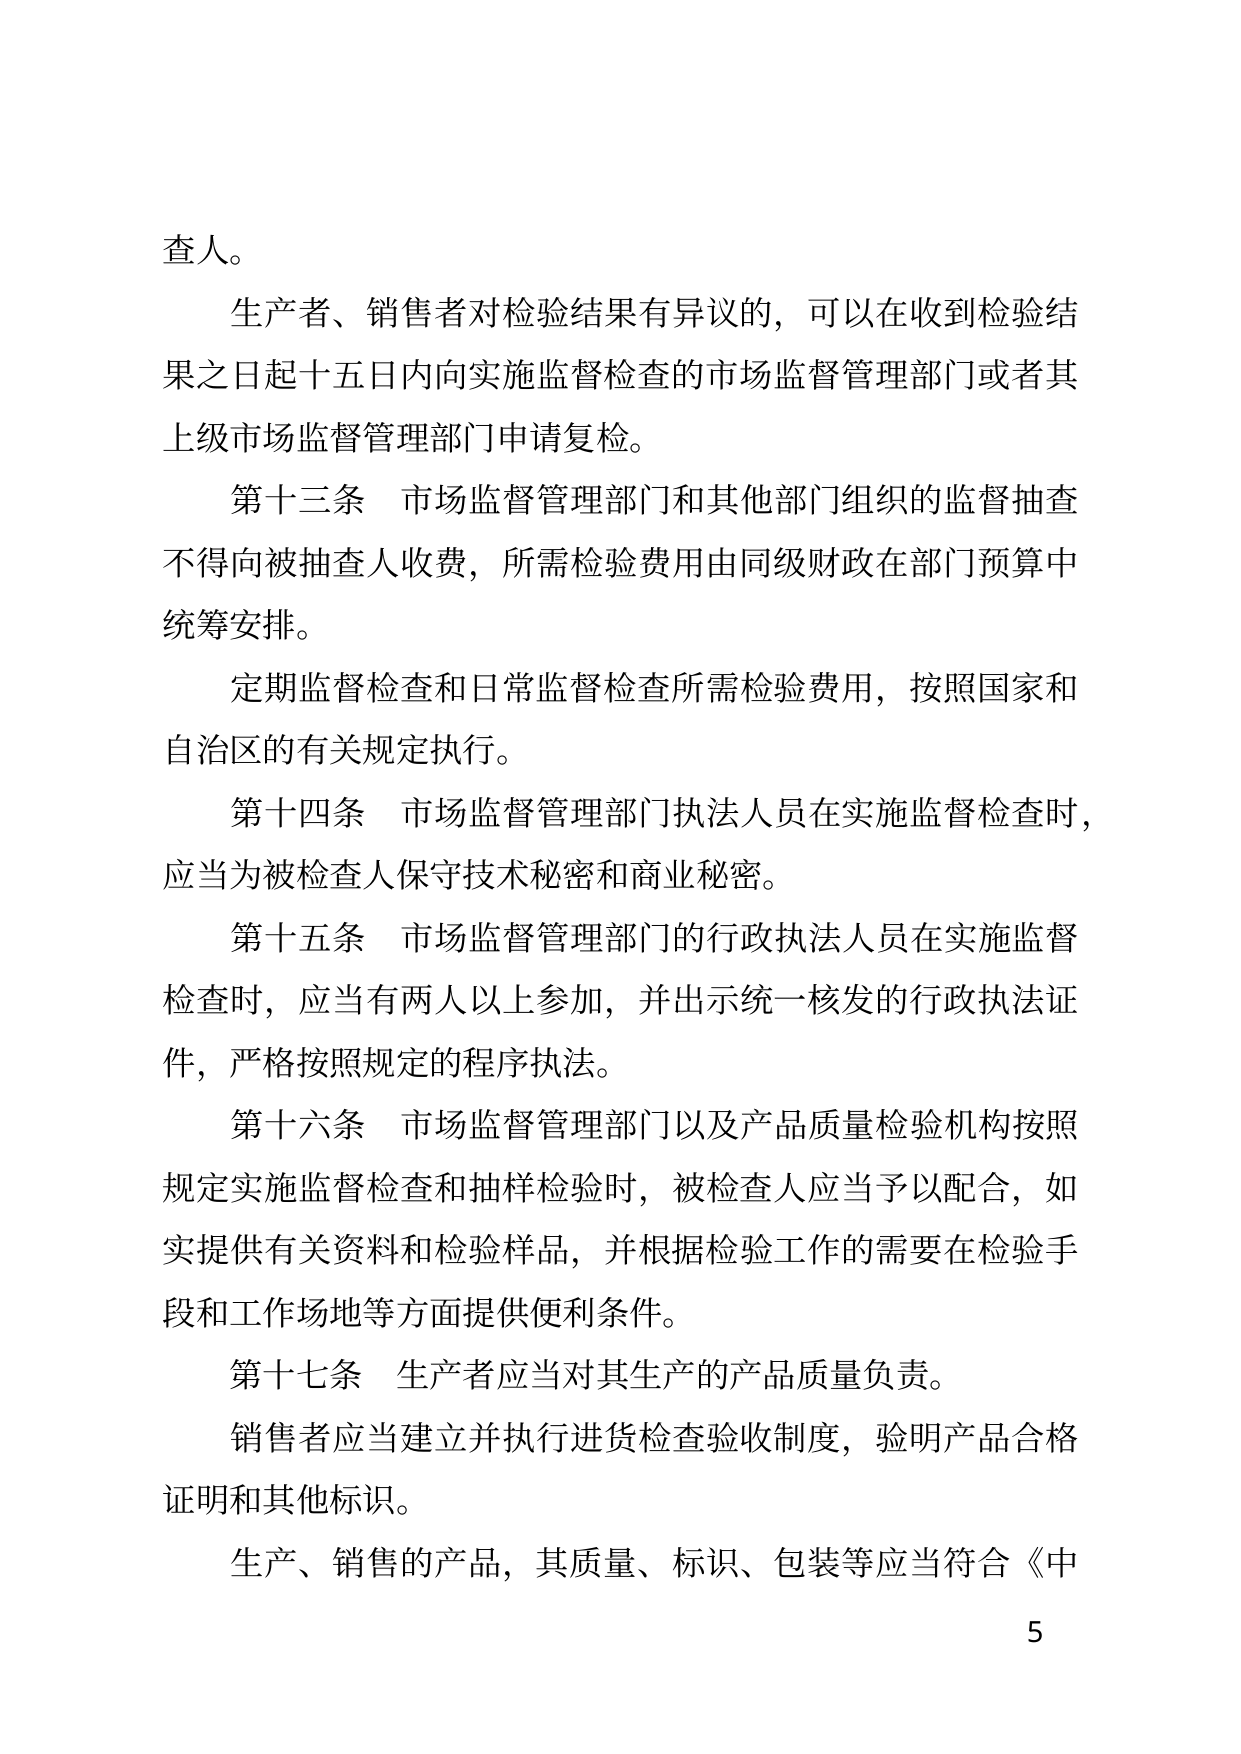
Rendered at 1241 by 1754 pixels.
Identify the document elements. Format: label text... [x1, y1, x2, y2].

text 第十七条 生产者应当对其生产的产品质量负责。 [162, 1338, 1081, 1400]
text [162, 213, 1081, 275]
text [162, 1525, 1081, 1588]
text 第十五条 市场监督管理部门的行政执法人员在实施监督检查时，应当有两人以上参加，并出示统一核发的行政执法证件，严格按照规定的程序执法。 [162, 900, 1081, 1088]
text 第十四条 市场监督管理部门执法人员在实施监督检查时，应当为被检查人保守技术秘密和商业秘密。 [162, 775, 1081, 900]
text 定期监督检查和日常监督检查所需检验费用，按照国家和自治区的有关规定执行。 [162, 650, 1081, 775]
text 生产者、销售者对检验结果有异议的，可以在收到检验结果之日起十五日内向实施监督检查的市场监督管理部门或者其上级市场监督管理部门申请复检。 [162, 275, 1081, 463]
text 第十三条 市场监督管理部门和其他部门组织的监督抽查不得向被抽查人收费，所需检验费用由同级财政在部门预算中统筹安排。 [162, 463, 1081, 650]
text 第十六条 市场监督管理部门以及产品质量检验机构按照规定实施监督检查和抽样检验时，被检查人应当予以配合，如实提供有关资料和检验样品，并根据检验工作的需要在检验手段和工作场地等方面提供便利条件。 [162, 1088, 1081, 1338]
text 销售者应当建立并执行进货检查验收制度，验明产品合格证明和其他标识。 [162, 1400, 1081, 1525]
